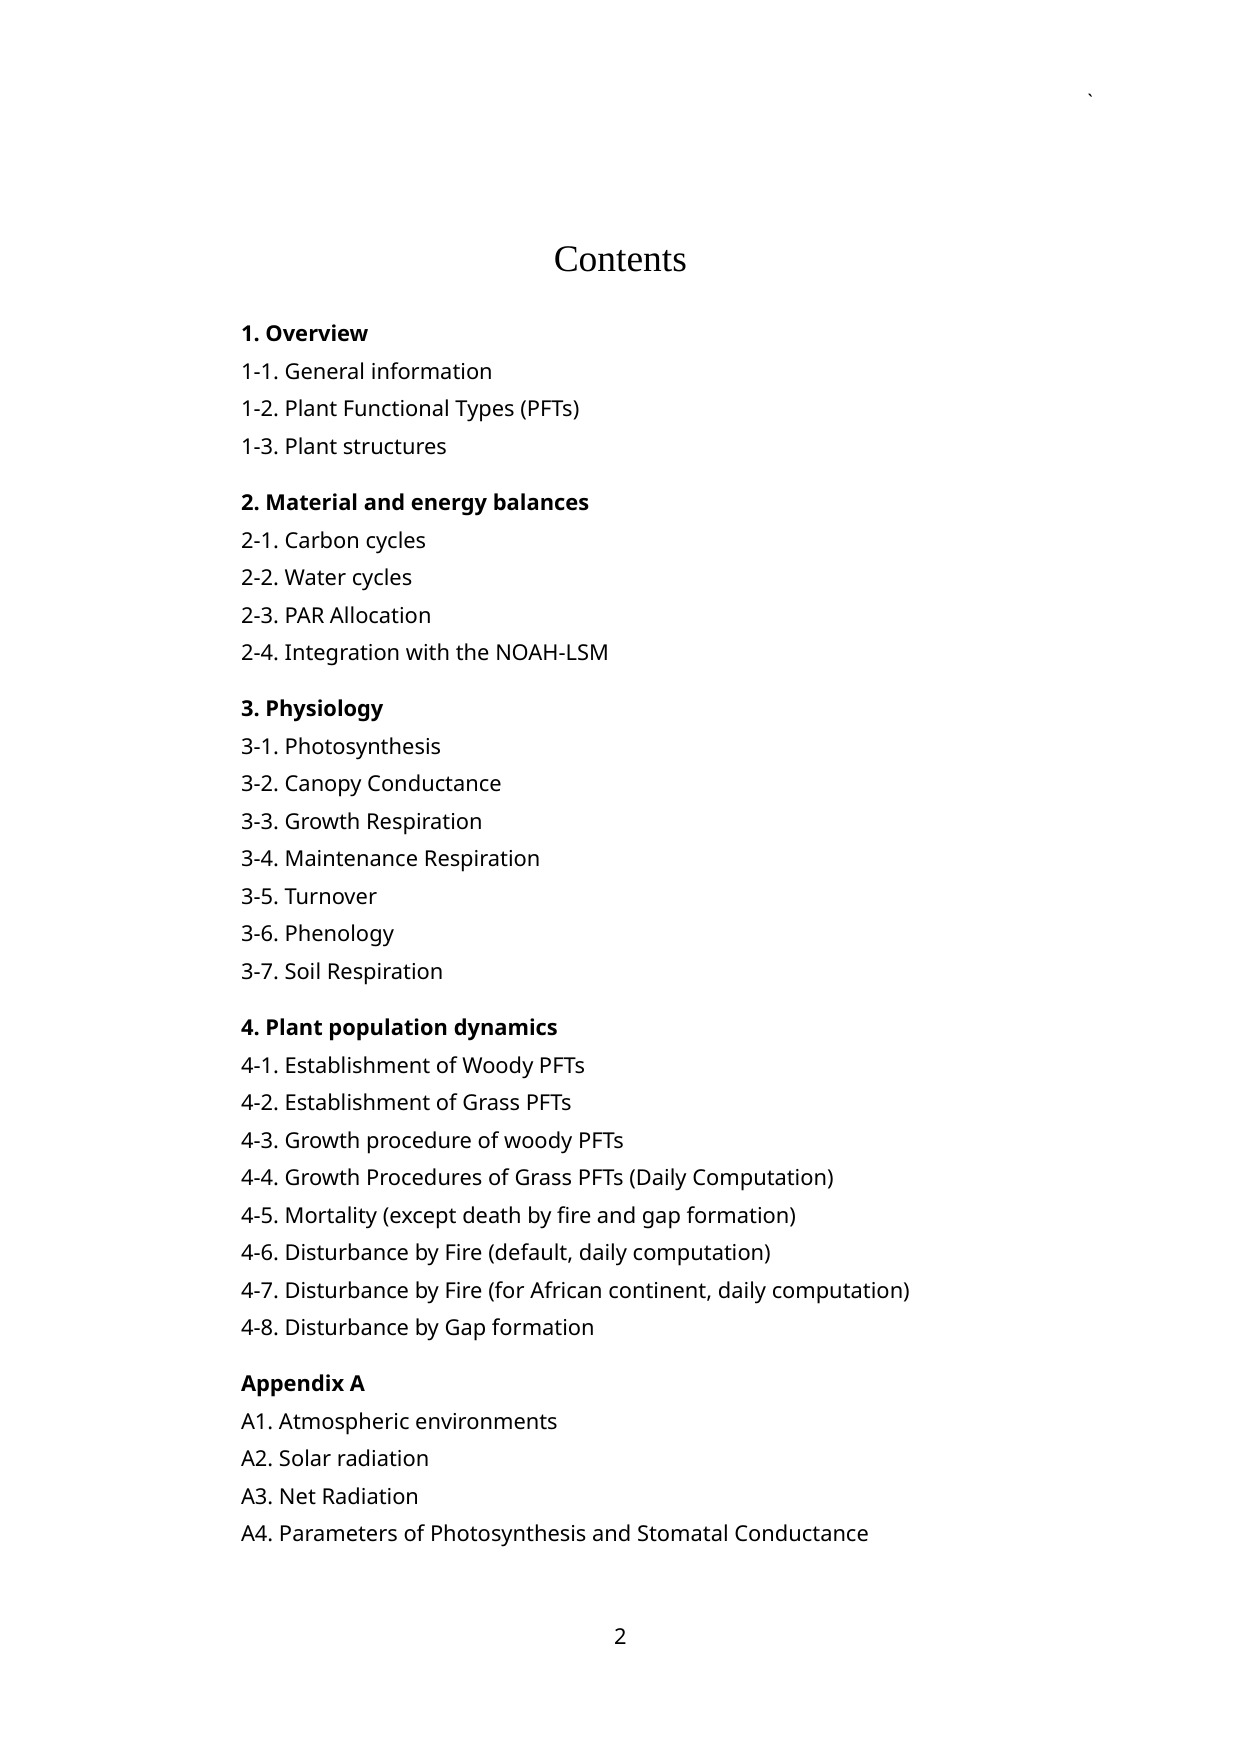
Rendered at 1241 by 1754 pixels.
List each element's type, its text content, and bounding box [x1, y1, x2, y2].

text A2. Solar radiation [241, 1439, 1092, 1477]
subtitle Contents [148, 221, 1092, 296]
text 1-3. Plant structures [241, 427, 1092, 464]
text 2-2. Water cycles [241, 558, 1092, 596]
text 3-2. Canopy Conductance [241, 764, 1092, 802]
text 4-6. Disturbance by Fire (default, daily computation) [241, 1233, 1092, 1271]
text A1. Atmospheric environments [241, 1402, 1092, 1439]
text 2-4. Integration with the NOAH-LSM [241, 633, 1092, 671]
text 4-1. Establishment of Woody PFTs [241, 1046, 1092, 1083]
text 4-4. Growth Procedures of Grass PFTs (Daily Computation) [241, 1158, 1092, 1196]
text 2-1. Carbon cycles [241, 521, 1092, 558]
text 4-7. Disturbance by Fire (for African continent, daily computation) [241, 1271, 1092, 1308]
text 4. Plant population dynamics [241, 1008, 1092, 1046]
text 3-1. Photosynthesis [241, 727, 1092, 764]
text 3-7. Soil Respiration [241, 952, 1092, 989]
text A4. Parameters of Photosynthesis and Stomatal Conductance [241, 1514, 1092, 1552]
text 1. Overview [241, 314, 1092, 352]
text 3-5. Turnover [241, 877, 1092, 914]
text 4-3. Growth procedure of woody PFTs [241, 1121, 1092, 1158]
text Appendix A [241, 1364, 1092, 1402]
text 1-1. General information [241, 352, 1092, 389]
text 1-2. Plant Functional Types (PFTs) [241, 389, 1092, 427]
text A3. Net Radiation [241, 1477, 1092, 1514]
text 4-5. Mortality (except death by fire and gap formation) [241, 1196, 1092, 1233]
text 4-8. Disturbance by Gap formation [241, 1308, 1092, 1346]
text 3. Physiology [241, 689, 1092, 727]
text 2. Material and energy balances [241, 483, 1092, 521]
text 3-4. Maintenance Respiration [241, 839, 1092, 877]
text 3-6. Phenology [241, 914, 1092, 952]
text 4-2. Establishment of Grass PFTs [241, 1083, 1092, 1121]
text 2-3. PAR Allocation [241, 596, 1092, 633]
text 3-3. Growth Respiration [241, 802, 1092, 839]
